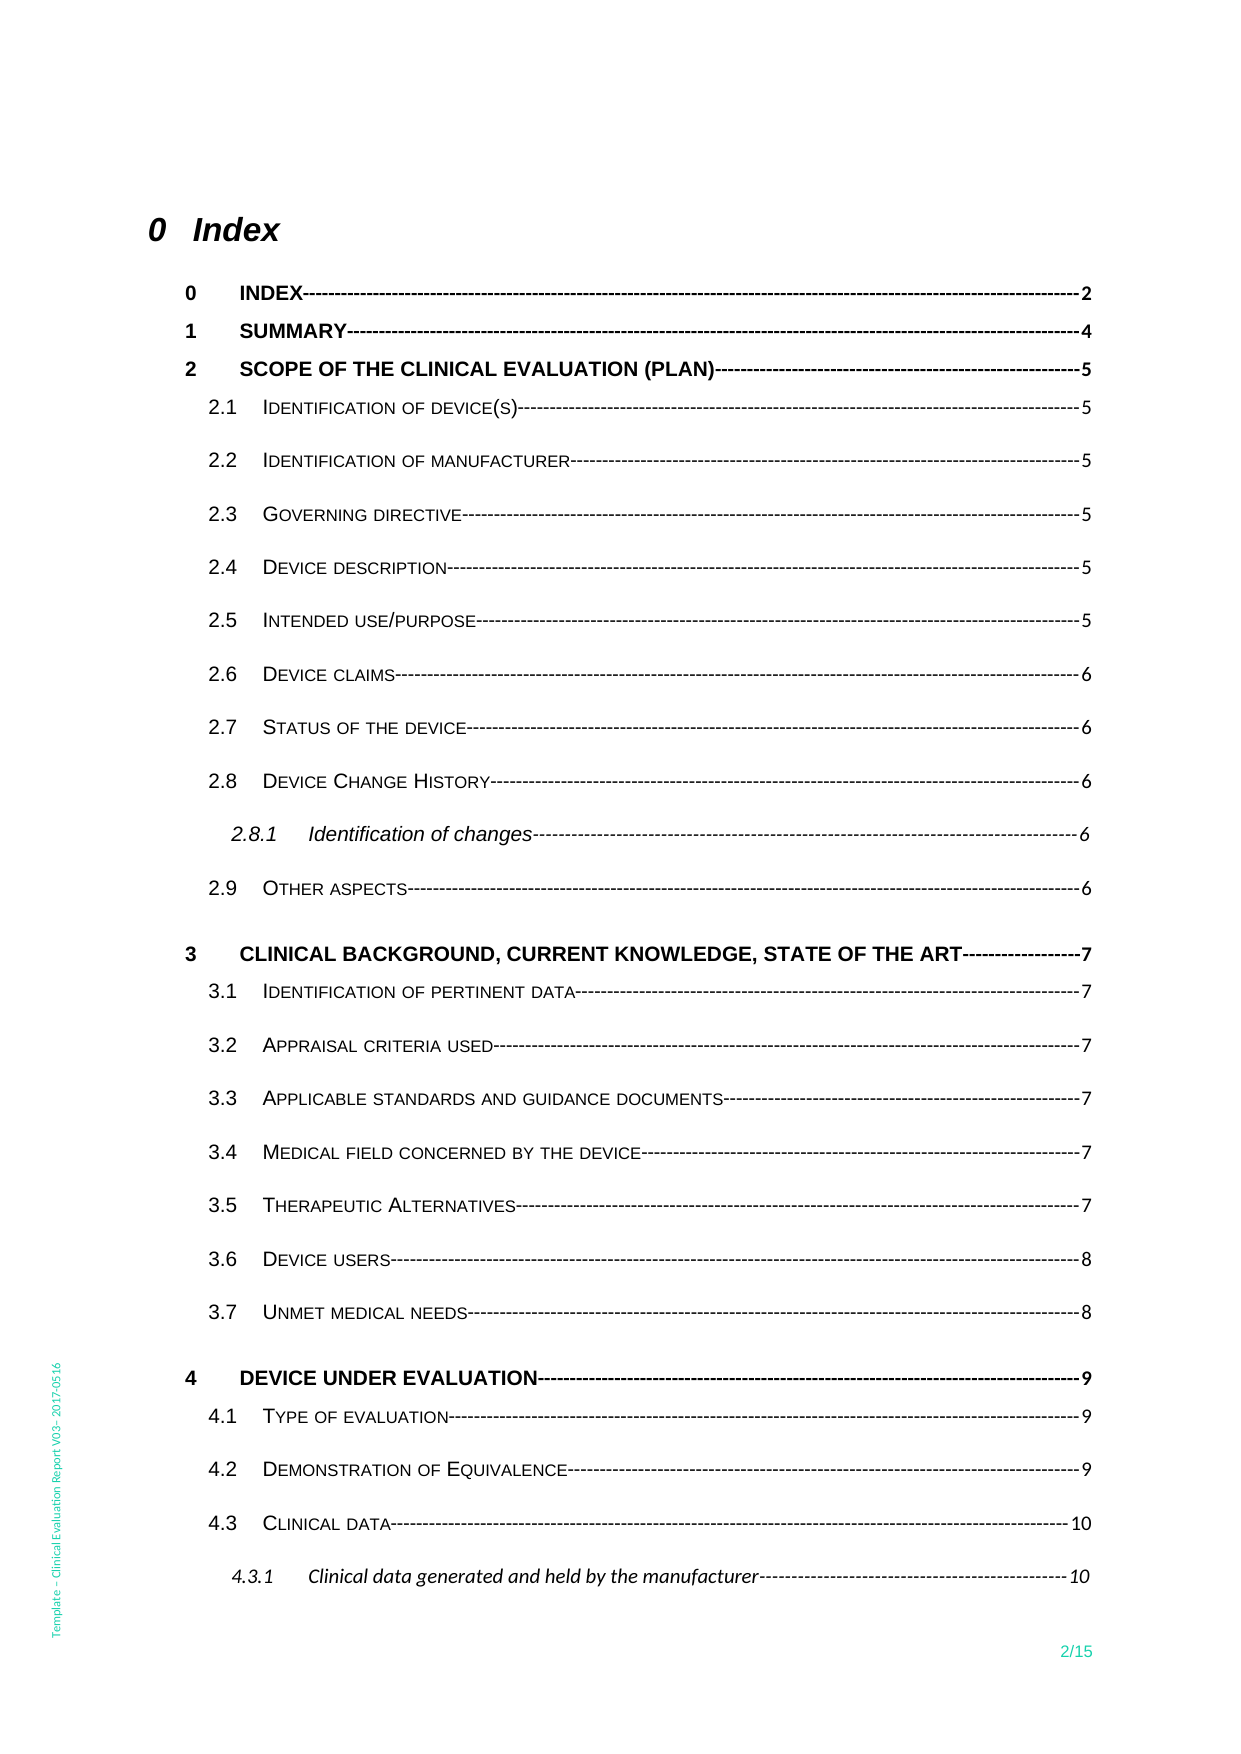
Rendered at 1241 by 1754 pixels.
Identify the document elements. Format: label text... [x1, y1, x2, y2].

text 0 Index 2 [148, 280, 1093, 306]
text 4.1 Type of evaluation 9 [171, 1403, 1093, 1429]
text 4.3 Clinical data 10 [171, 1510, 1093, 1536]
text 4 Device under evaluation 9 [148, 1365, 1093, 1391]
text 2 Scope of the clinical evaluation (Plan) 5 [148, 356, 1093, 381]
text 2.3 Governing directive 5 [171, 501, 1093, 526]
text 2.8 Device Change History 6 [171, 768, 1093, 793]
text 2.1 Identification of device(s) 5 [171, 394, 1093, 419]
text 2.4 Device description 5 [171, 554, 1093, 580]
text 2.6 Device claims 6 [171, 661, 1093, 687]
text 3.3 Applicable standards and guidance documents 7 [171, 1086, 1093, 1111]
text 2.8.1 Identification of changes 6 [193, 821, 1093, 847]
text 3 Clinical background, current knowledge, state of the art 7 [148, 941, 1093, 966]
text 3.6 Device users 8 [171, 1246, 1093, 1271]
text 3.1 Identification of pertinent data 7 [171, 979, 1093, 1004]
text 3.4 Medical field concerned by the device 7 [171, 1139, 1093, 1164]
text 2.9 Other aspects 6 [171, 875, 1093, 900]
text 3.2 Appraisal criteria used 7 [171, 1032, 1093, 1058]
text 2.2 Identification of manufacturer 5 [171, 447, 1093, 473]
text 3.5 Therapeutic Alternatives 7 [171, 1192, 1093, 1218]
text 2.5 Intended use/purpose 5 [171, 608, 1093, 633]
text 1 Summary 4 [148, 318, 1093, 343]
subtitle Index [148, 210, 1093, 248]
text 4.3.1 Clinical data generated and held by the manufacturer 10 [193, 1563, 1093, 1589]
text 4.2 Demonstration of Equivalence 9 [171, 1457, 1093, 1482]
text 3.7 Unmet medical needs 8 [171, 1299, 1093, 1325]
text 2.7 Status of the device 6 [171, 714, 1093, 740]
